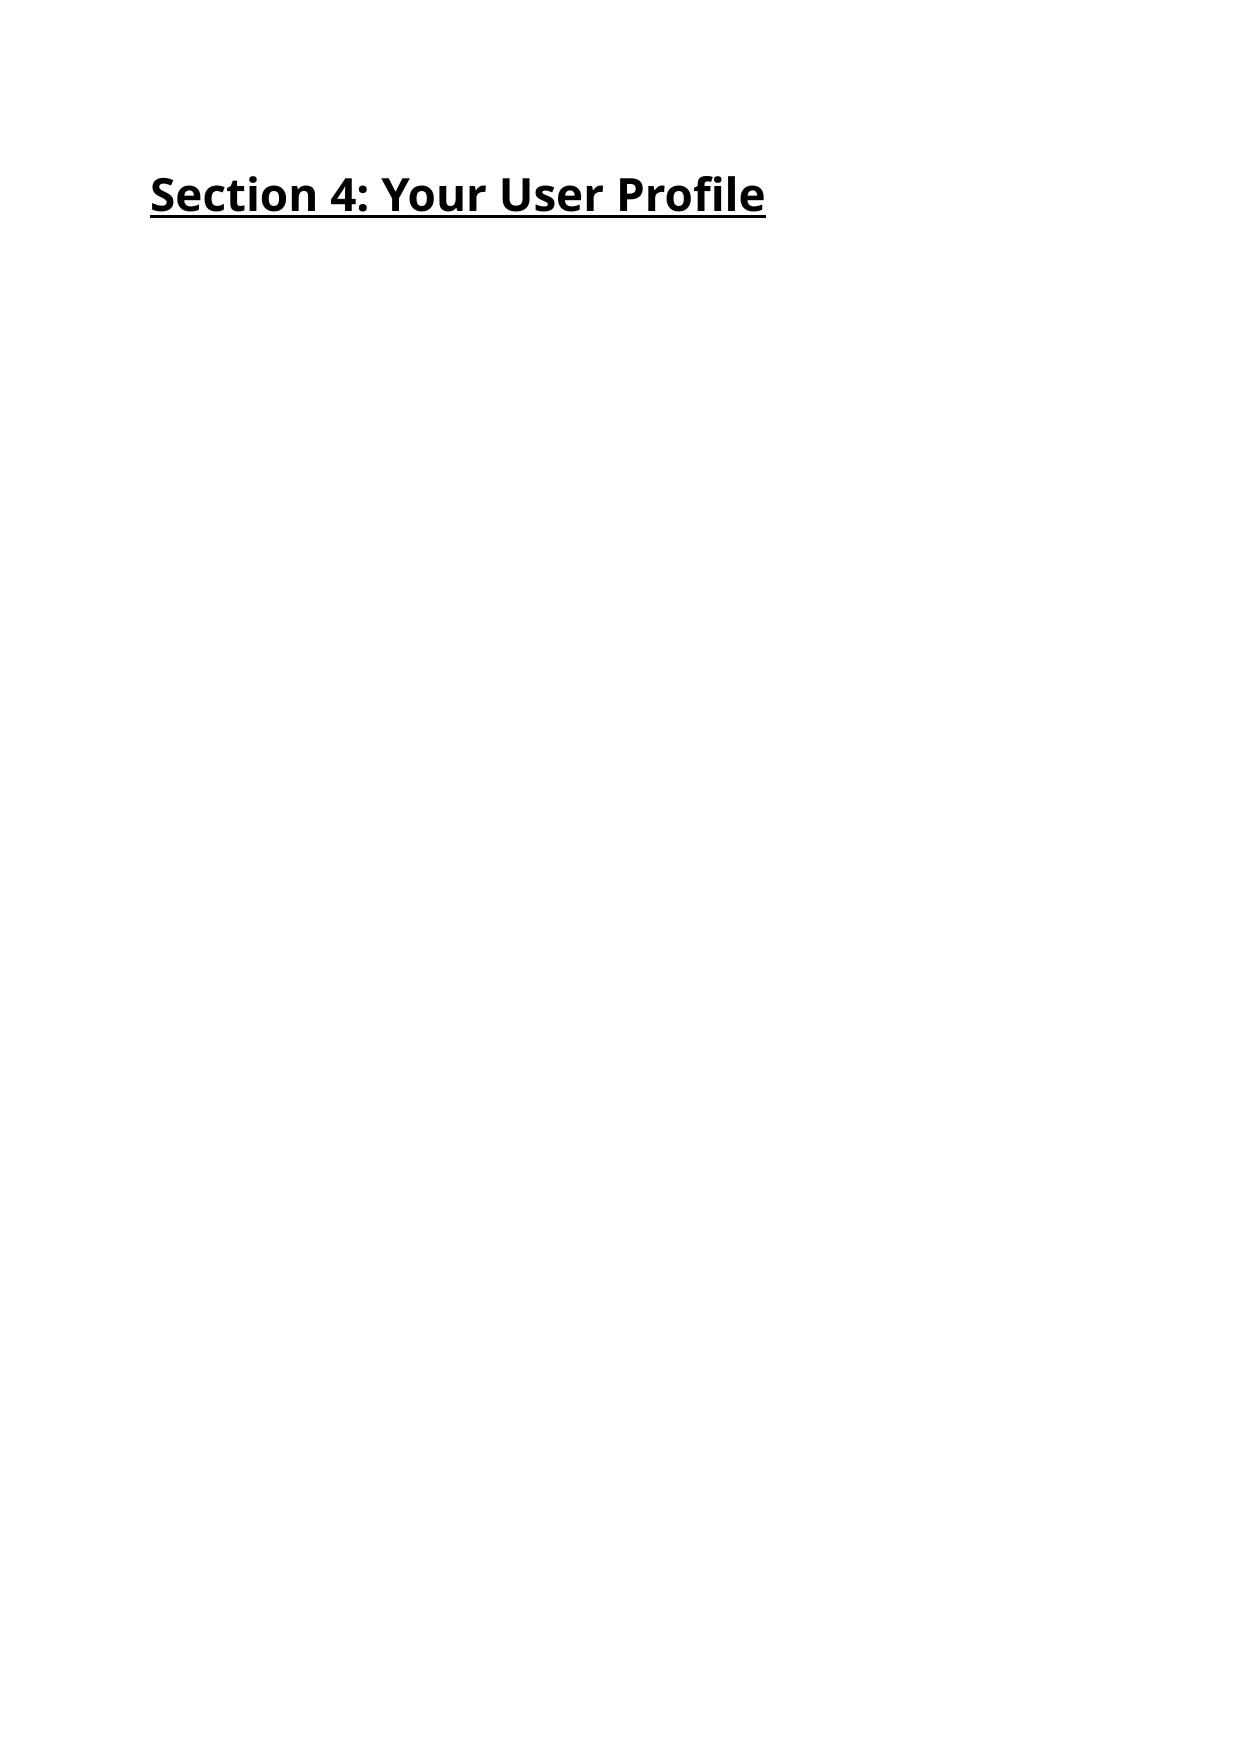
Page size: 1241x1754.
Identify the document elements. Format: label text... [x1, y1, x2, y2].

text Section 4: Your User Profile [150, 162, 1090, 225]
